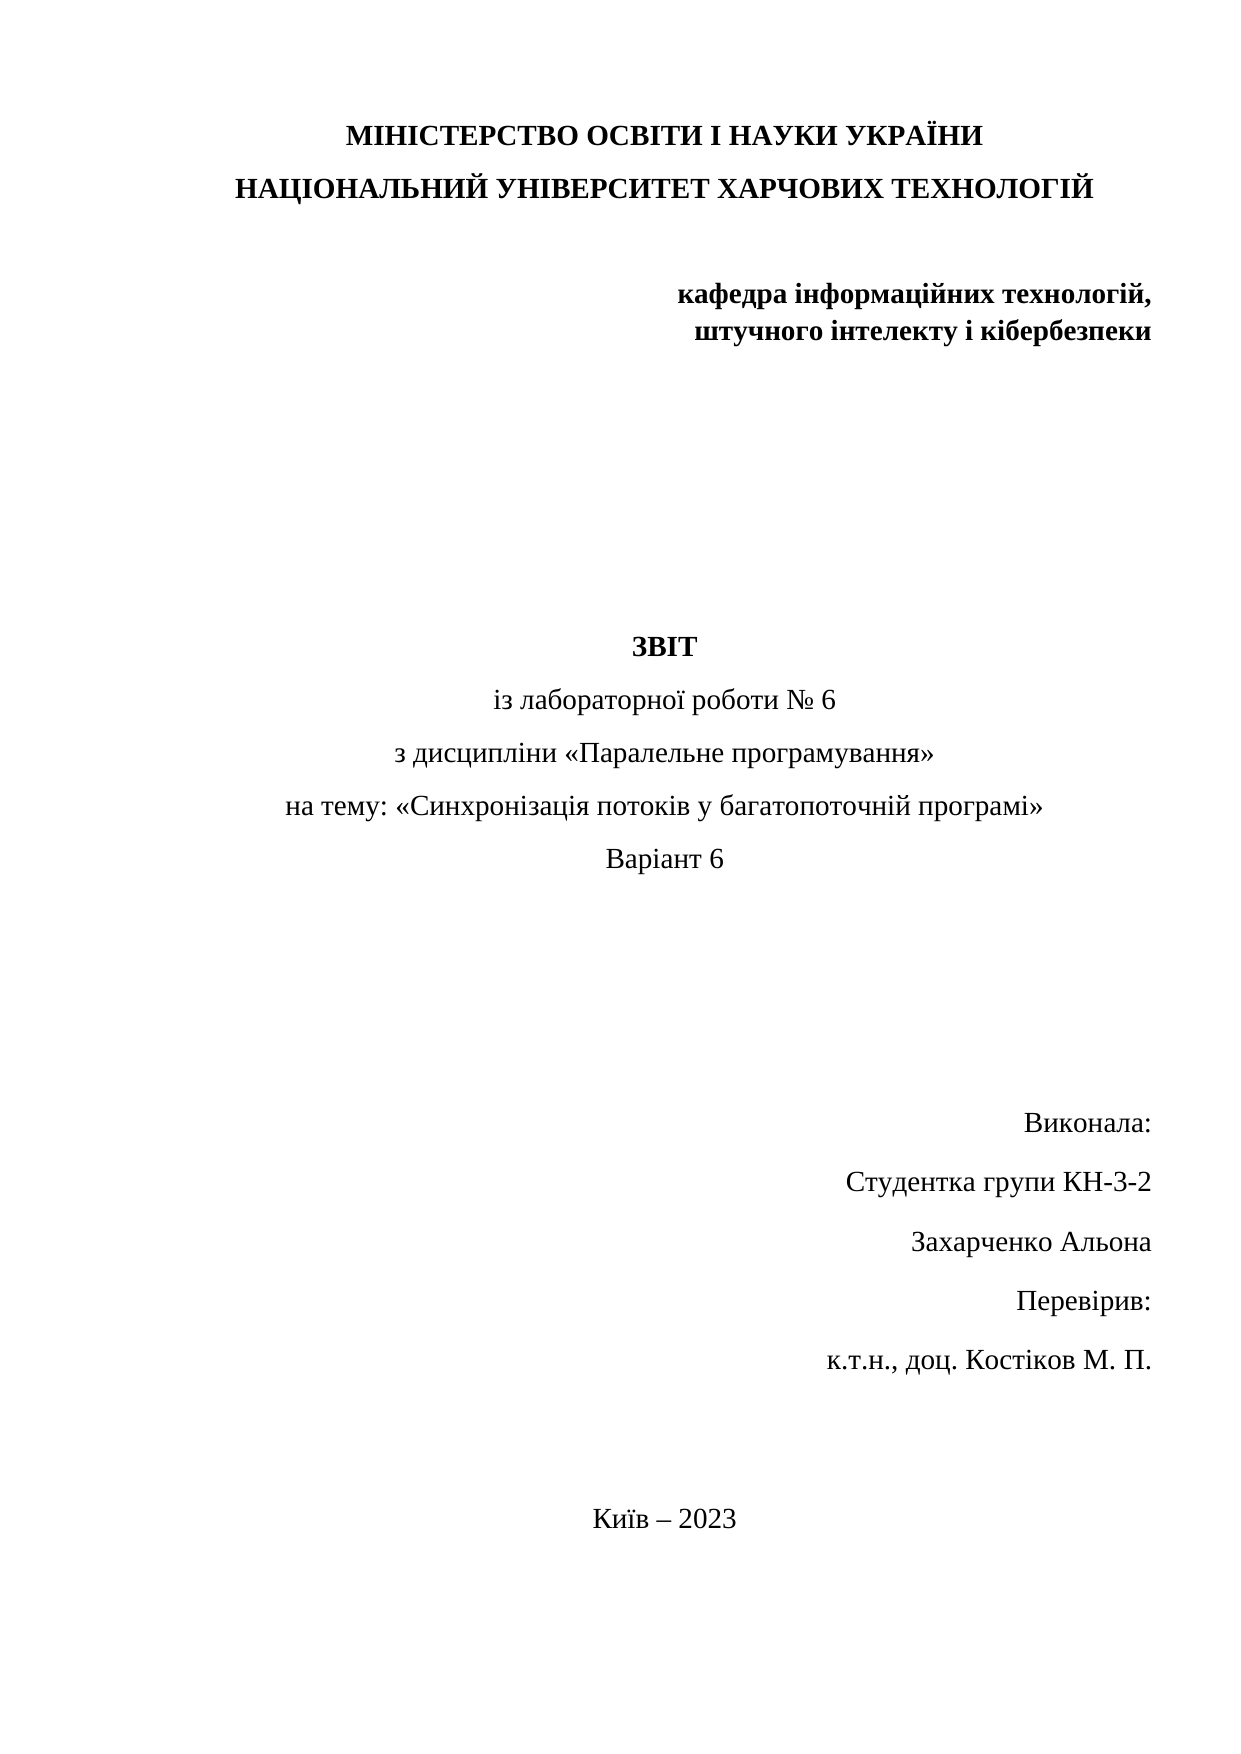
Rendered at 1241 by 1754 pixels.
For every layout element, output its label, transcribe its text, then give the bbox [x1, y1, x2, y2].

text із лабораторної роботи № 6 [177, 682, 1152, 716]
text Варіант 6 [177, 841, 1152, 874]
text Виконала: [177, 1105, 1152, 1138]
text Студентка групи КН-3-2 [177, 1164, 1152, 1198]
text кафедра інформаційних технологій, штучного інтелекту і кібербезпеки [177, 277, 1152, 346]
text к.т.н., доц. Костіков М. П. [177, 1342, 1152, 1376]
text Захарченко Альона [177, 1224, 1152, 1257]
text з дисципліни «Паралельне програмування» [177, 735, 1152, 769]
text Перевірив: [177, 1283, 1152, 1317]
text Національний університет харчових технологій [177, 171, 1152, 204]
text Звіт [177, 629, 1152, 663]
text Міністерство освіти і науки України [177, 118, 1152, 152]
text на тему: «Синхронізація потоків у багатопоточній програмі» [177, 788, 1152, 822]
text Київ – 2023 [177, 1501, 1152, 1534]
